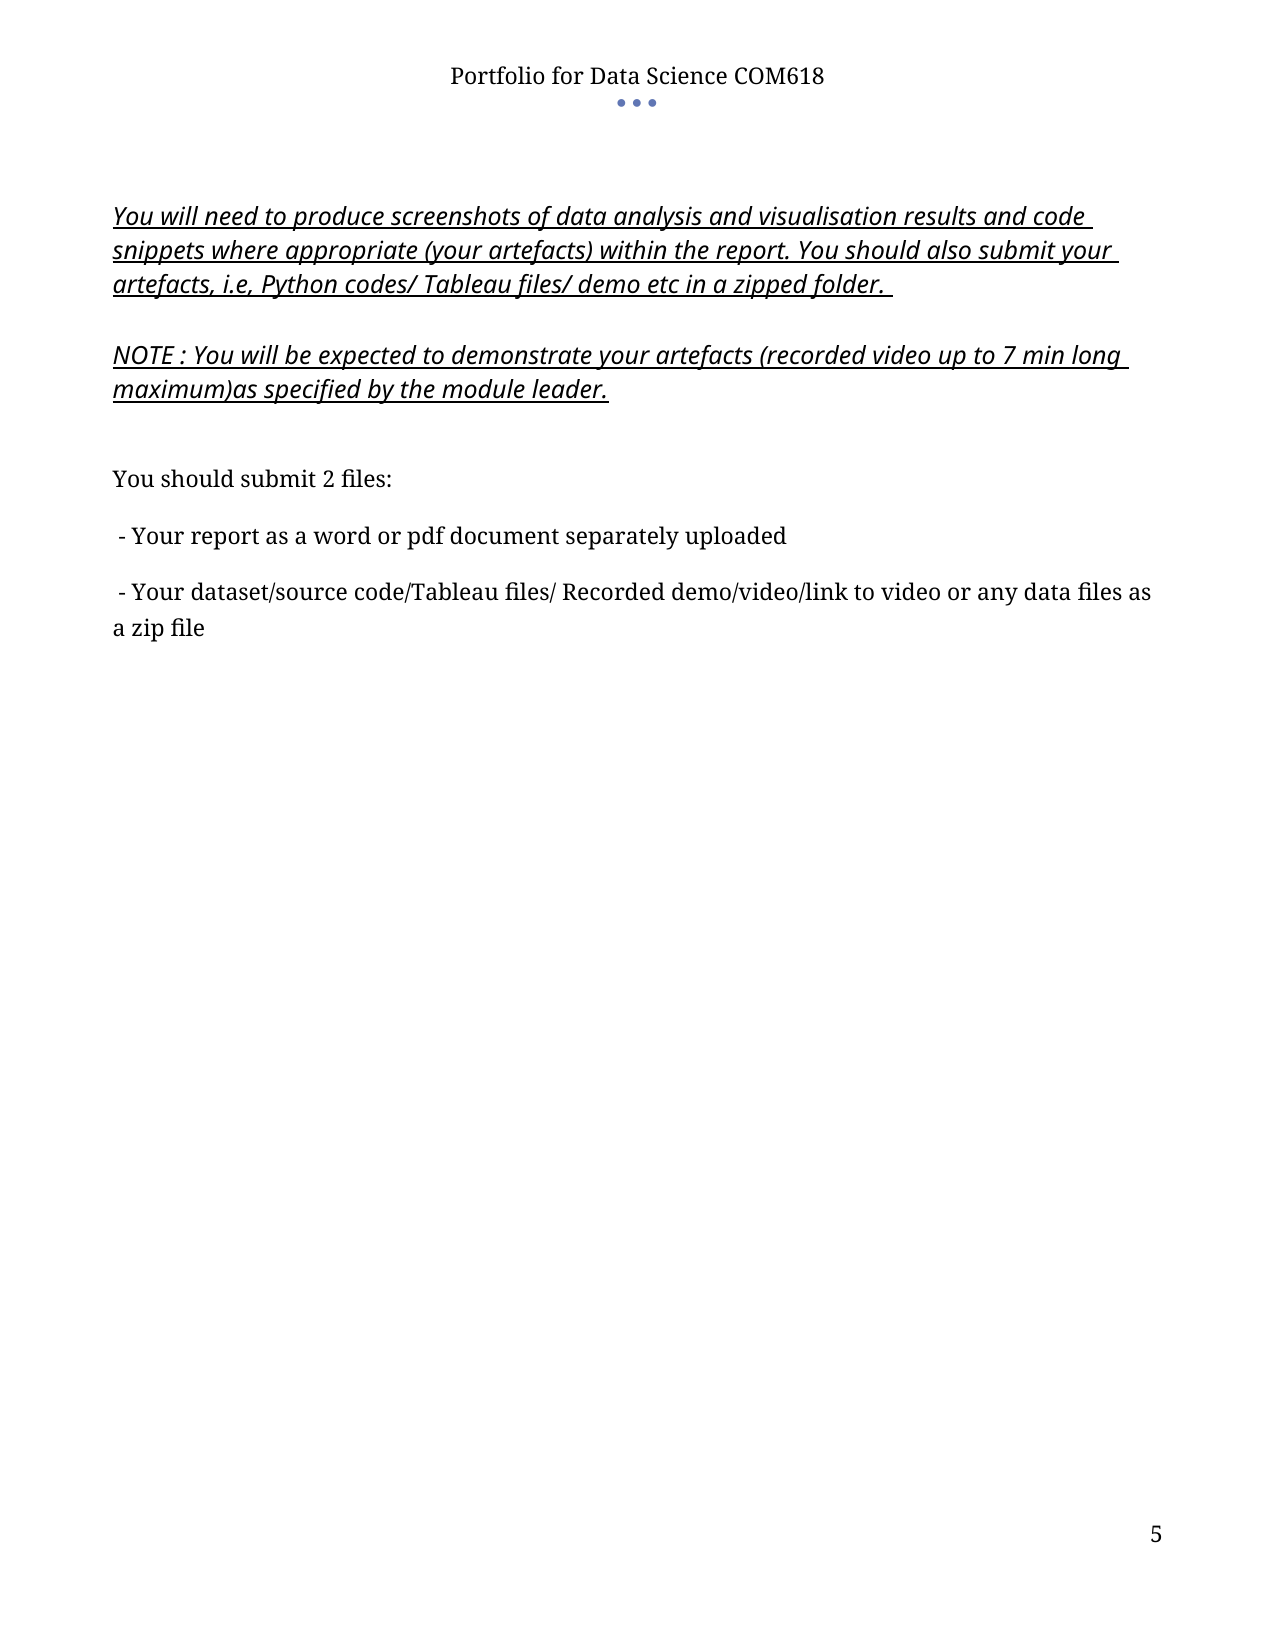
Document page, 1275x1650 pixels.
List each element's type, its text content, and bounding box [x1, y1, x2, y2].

text You should submit 2 files: [112, 463, 1162, 494]
text - Your report as a word or pdf document separately uploaded [112, 519, 1162, 551]
text - Your dataset/source code/Tableau files/ Recorded demo/video/link to video or any data files as a zip file [112, 576, 1162, 643]
subtitle NOTE : You will be expected to demonstrate your artefacts (recorded video up to 7 min long maximum)as specified by the module leader. [609, 338, 1162, 406]
subtitle You will need to produce screenshots of data analysis and visualisation results and code snippets where appropriate (your artefacts) within the report. You should also submit your artefacts, i.e, Python codes/ Tableau files/ demo etc in a zipped folder. [886, 198, 1162, 300]
